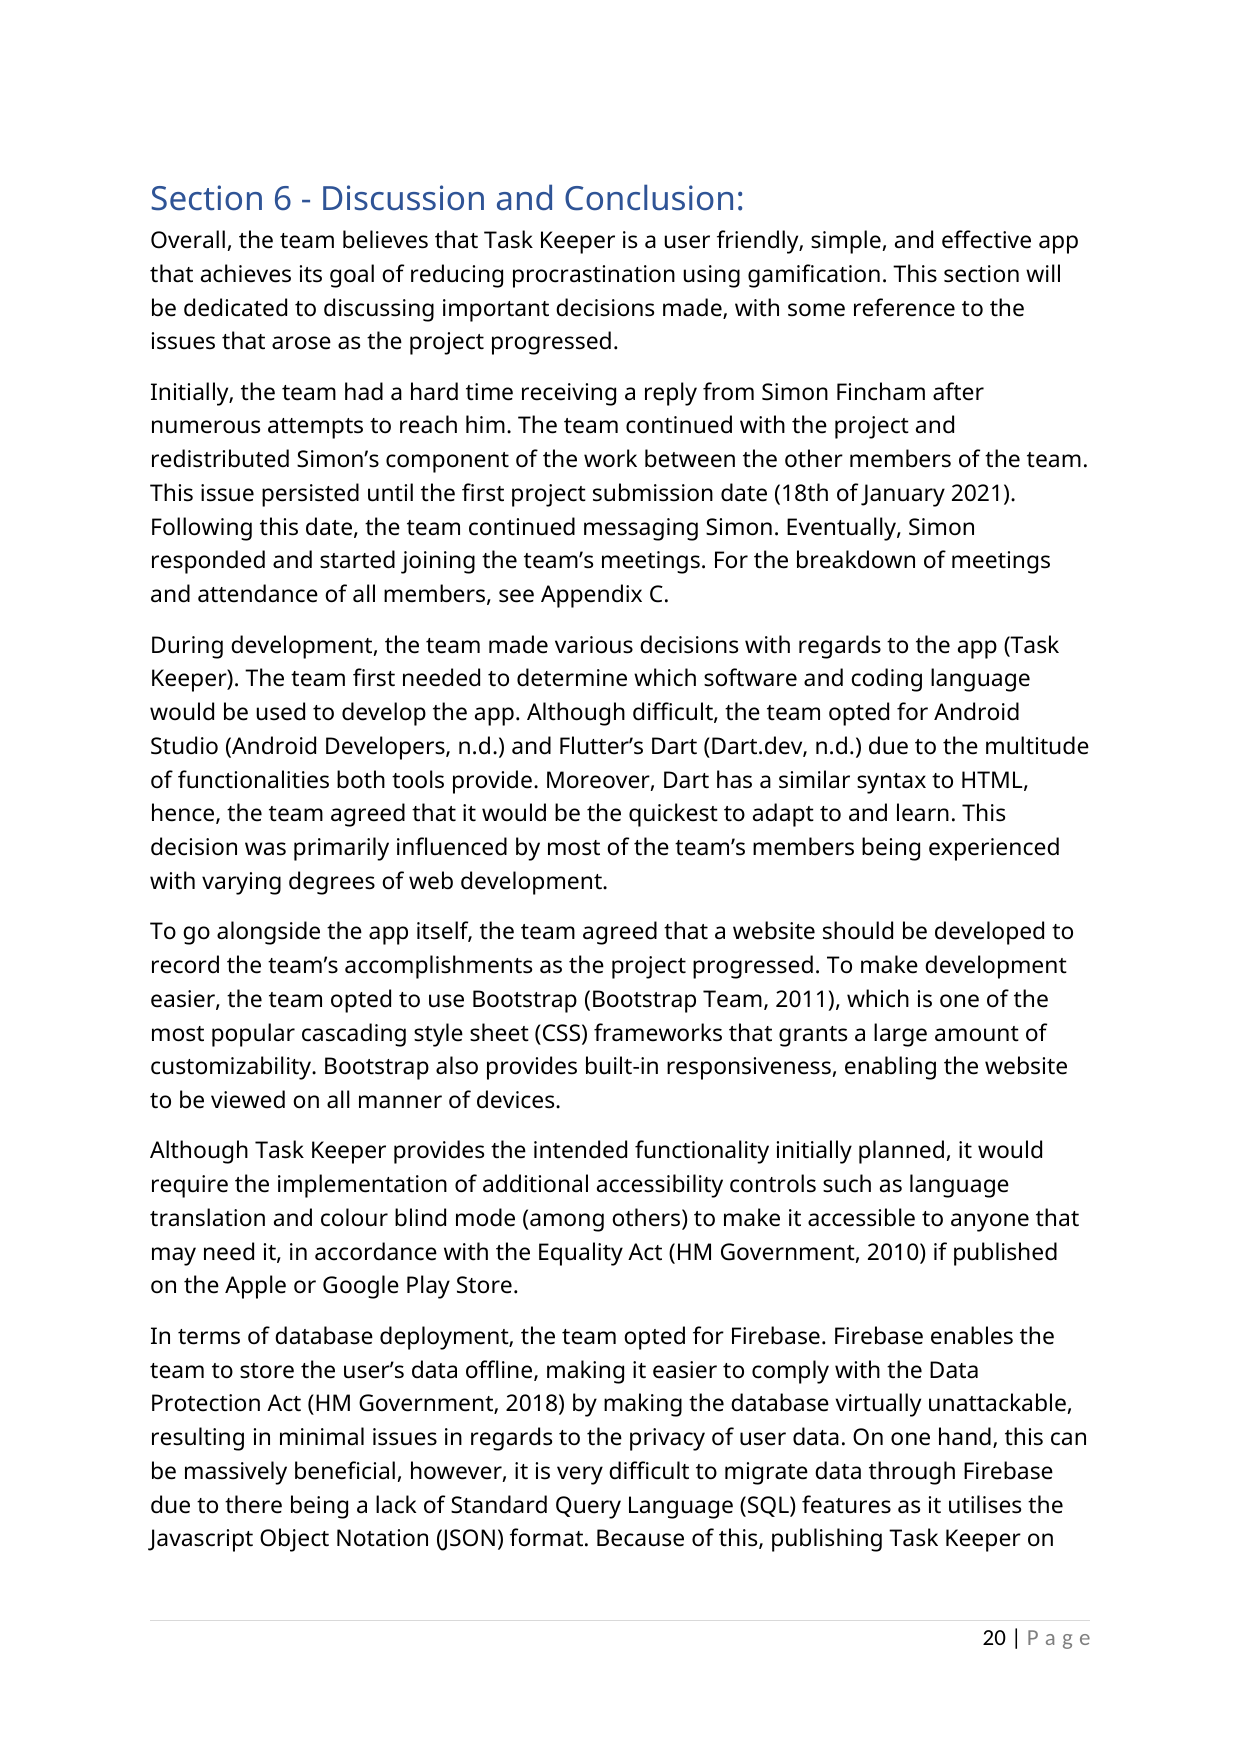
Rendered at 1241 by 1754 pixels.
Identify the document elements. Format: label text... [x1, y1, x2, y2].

text To go alongside the app itself, the team agreed that a website should be developed to record the team’s accomplishments as the project progressed. To make development easier, the team opted to use Bootstrap , which is one of the most popular cascading style sheet (CSS) frameworks that grants a large amount of customizability. Bootstrap also provides built-in responsiveness, enabling the website to be viewed on all manner of devices. [150, 915, 1090, 1115]
text Initially, the team had a hard time receiving a reply from Simon Fincham after numerous attempts to reach him. The team continued with the project and redistributed Simon’s component of the work between the other members of the team. This issue persisted until the first project submission date (18th of January 2021). Following this date, the team continued messaging Simon. Eventually, Simon responded and started joining the team’s meetings. For the breakdown of meetings and attendance of all members, see Appendix C. [150, 376, 1090, 609]
subtitle Section 6 - Discussion and Conclusion: [150, 175, 1090, 220]
text Overall, the team believes that Task Keeper is a user friendly, simple, and effective app that achieves its goal of reducing procrastination using gamification. This section will be dedicated to discussing important decisions made, with some reference to the issues that arose as the project progressed. [150, 224, 1090, 356]
text During development, the team made various decisions with regards to the app (Task Keeper). The team first needed to determine which software and coding language would be used to develop the app. Although difficult, the team opted for Android Studio and Flutter’s Dart due to the multitude of functionalities both tools provide. Moreover, Dart has a similar syntax to HTML, hence, the team agreed that it would be the quickest to adapt to and learn. This decision was primarily influenced by most of the team’s members being experienced with varying degrees of web development. [150, 628, 1090, 896]
text Although Task Keeper provides the intended functionality initially planned, it would require the implementation of additional accessibility controls such as language translation and colour blind mode (among others) to make it accessible to anyone that may need it, in accordance with the Equality Act if published on the Apple or Google Play Store. [150, 1134, 1090, 1301]
